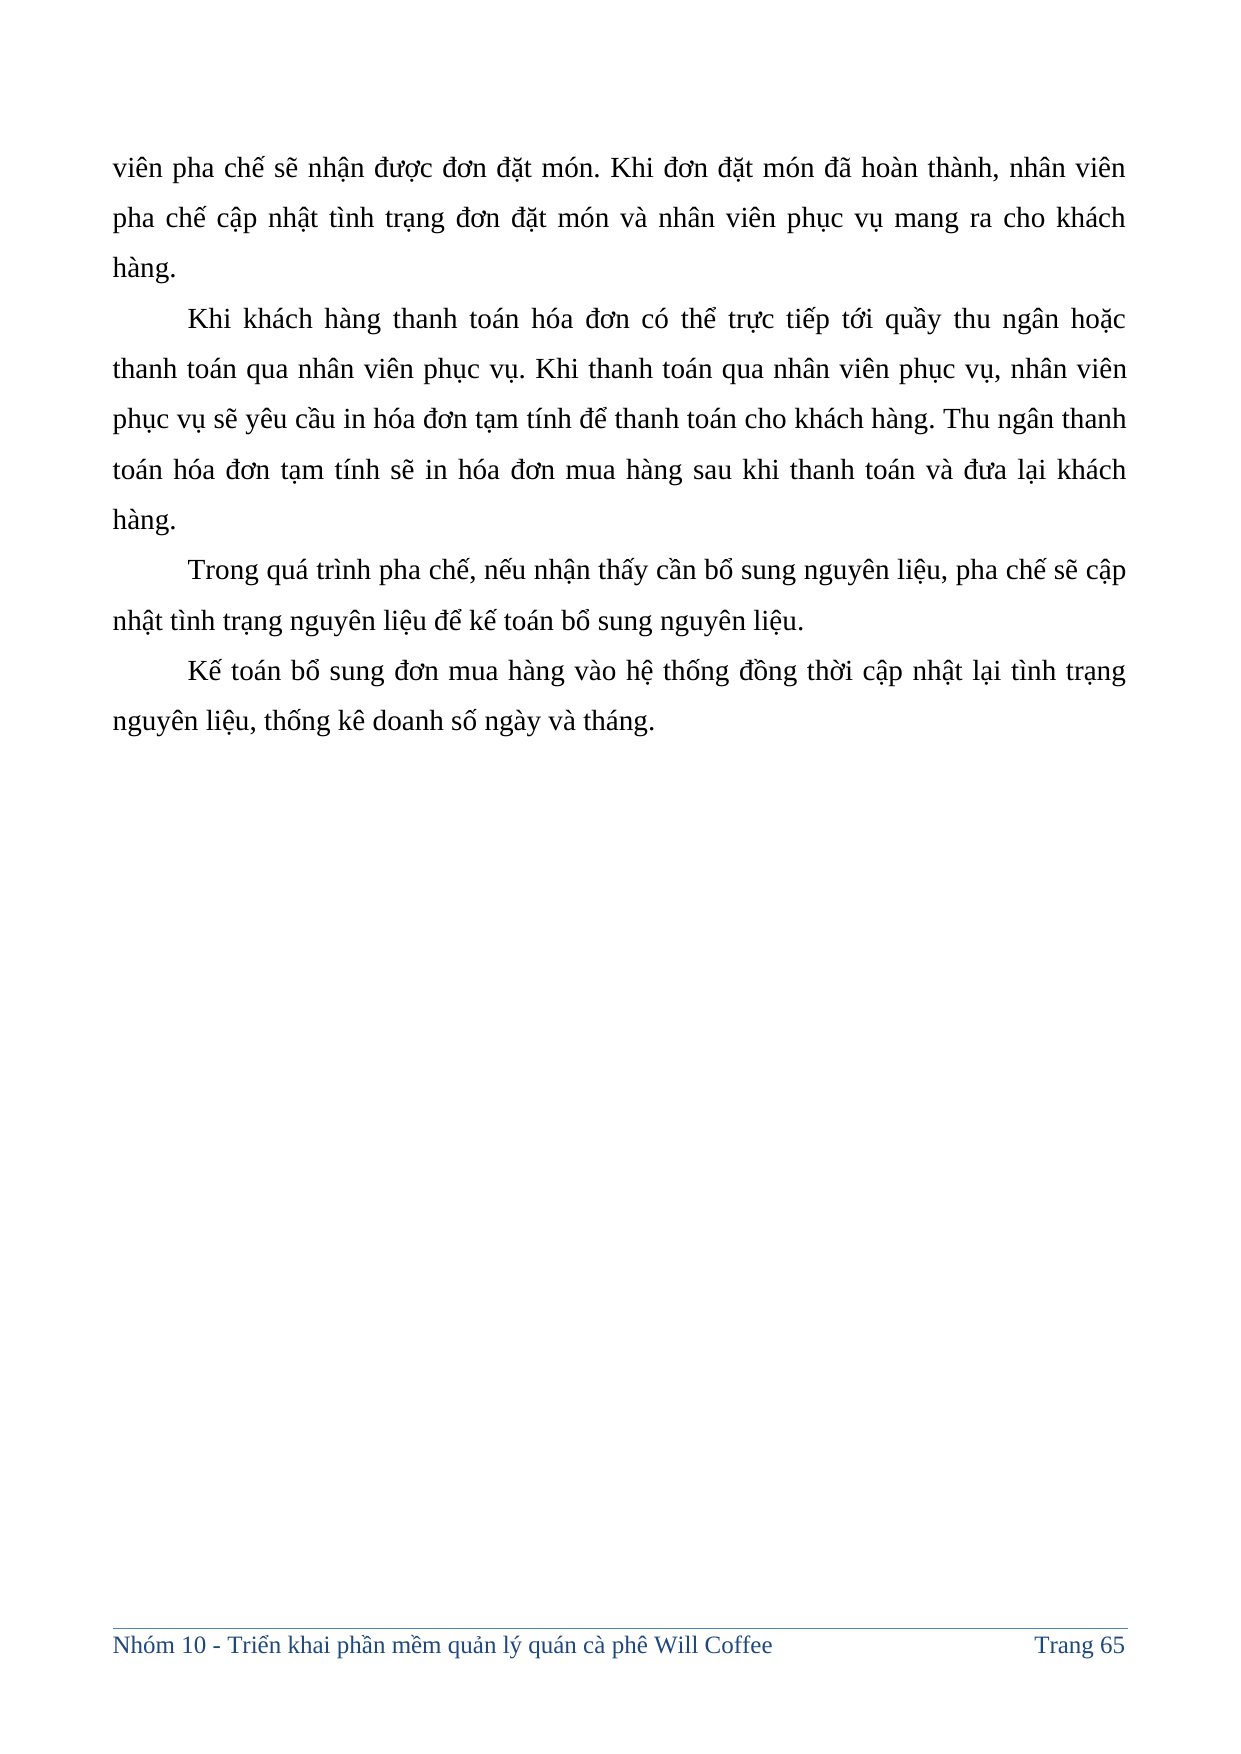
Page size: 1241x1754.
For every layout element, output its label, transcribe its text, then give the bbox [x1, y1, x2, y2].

text Trong quá trình pha chế, nếu nhận thấy cần bổ sung nguyên liệu, pha chế sẽ cập nhật tình trạng nguyên liệu để kế toán bổ sung nguyên liệu. [112, 552, 1128, 636]
text Kế toán bổ sung đơn mua hàng vào hệ thống đồng thời cập nhật lại tình trạng nguyên liệu, thống kê doanh số ngày và tháng. [112, 653, 1128, 737]
text Khi khách hàng thanh toán hóa đơn có thể trực tiếp tới quầy thu ngân hoặc thanh toán qua nhân viên phục vụ. Khi thanh toán qua nhân viên phục vụ, nhân viên phục vụ sẽ yêu cầu in hóa đơn tạm tính để thanh toán cho khách hàng. Thu ngân thanh toán hóa đơn tạm tính sẽ in hóa đơn mua hàng sau khi thanh toán và đưa lại khách hàng. [112, 301, 1128, 536]
